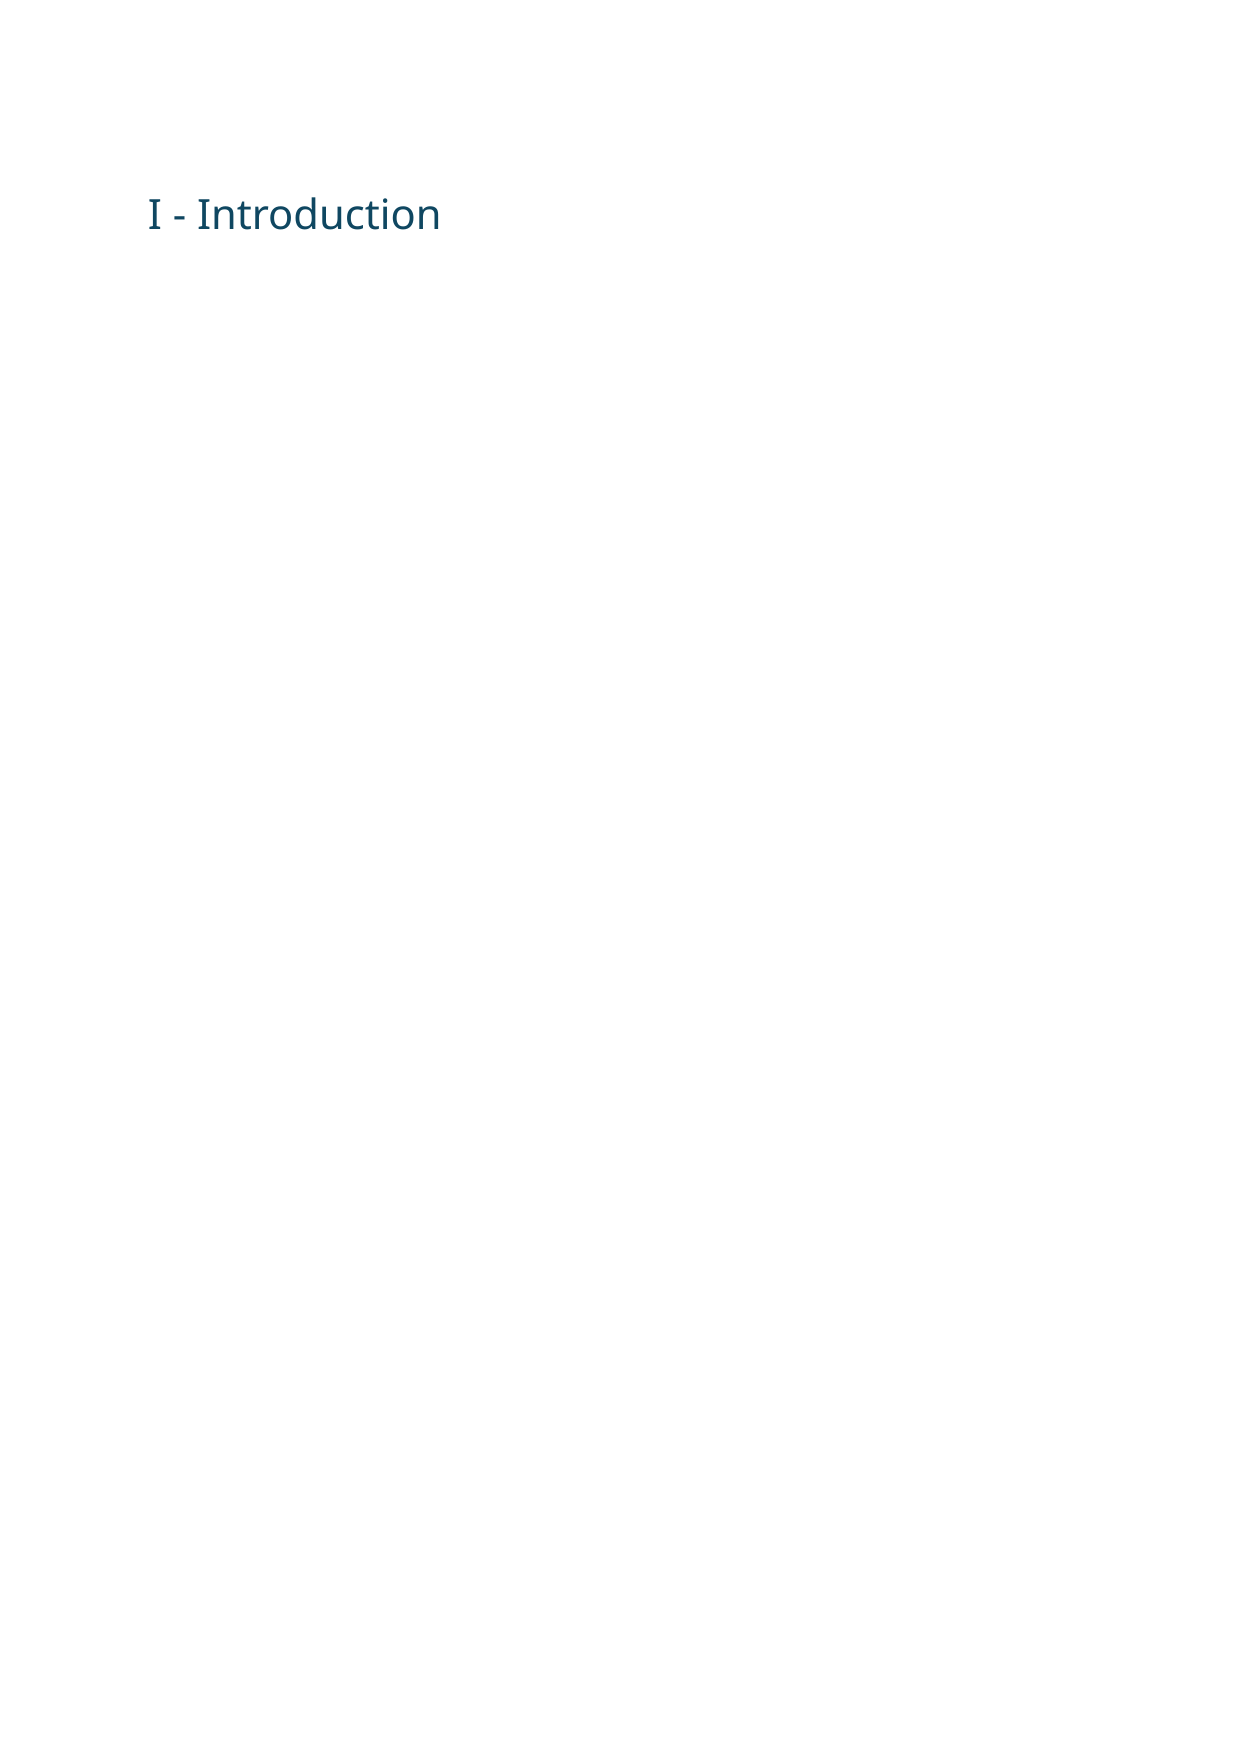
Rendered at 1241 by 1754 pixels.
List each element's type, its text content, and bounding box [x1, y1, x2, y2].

subtitle I - Introduction [148, 185, 1093, 242]
